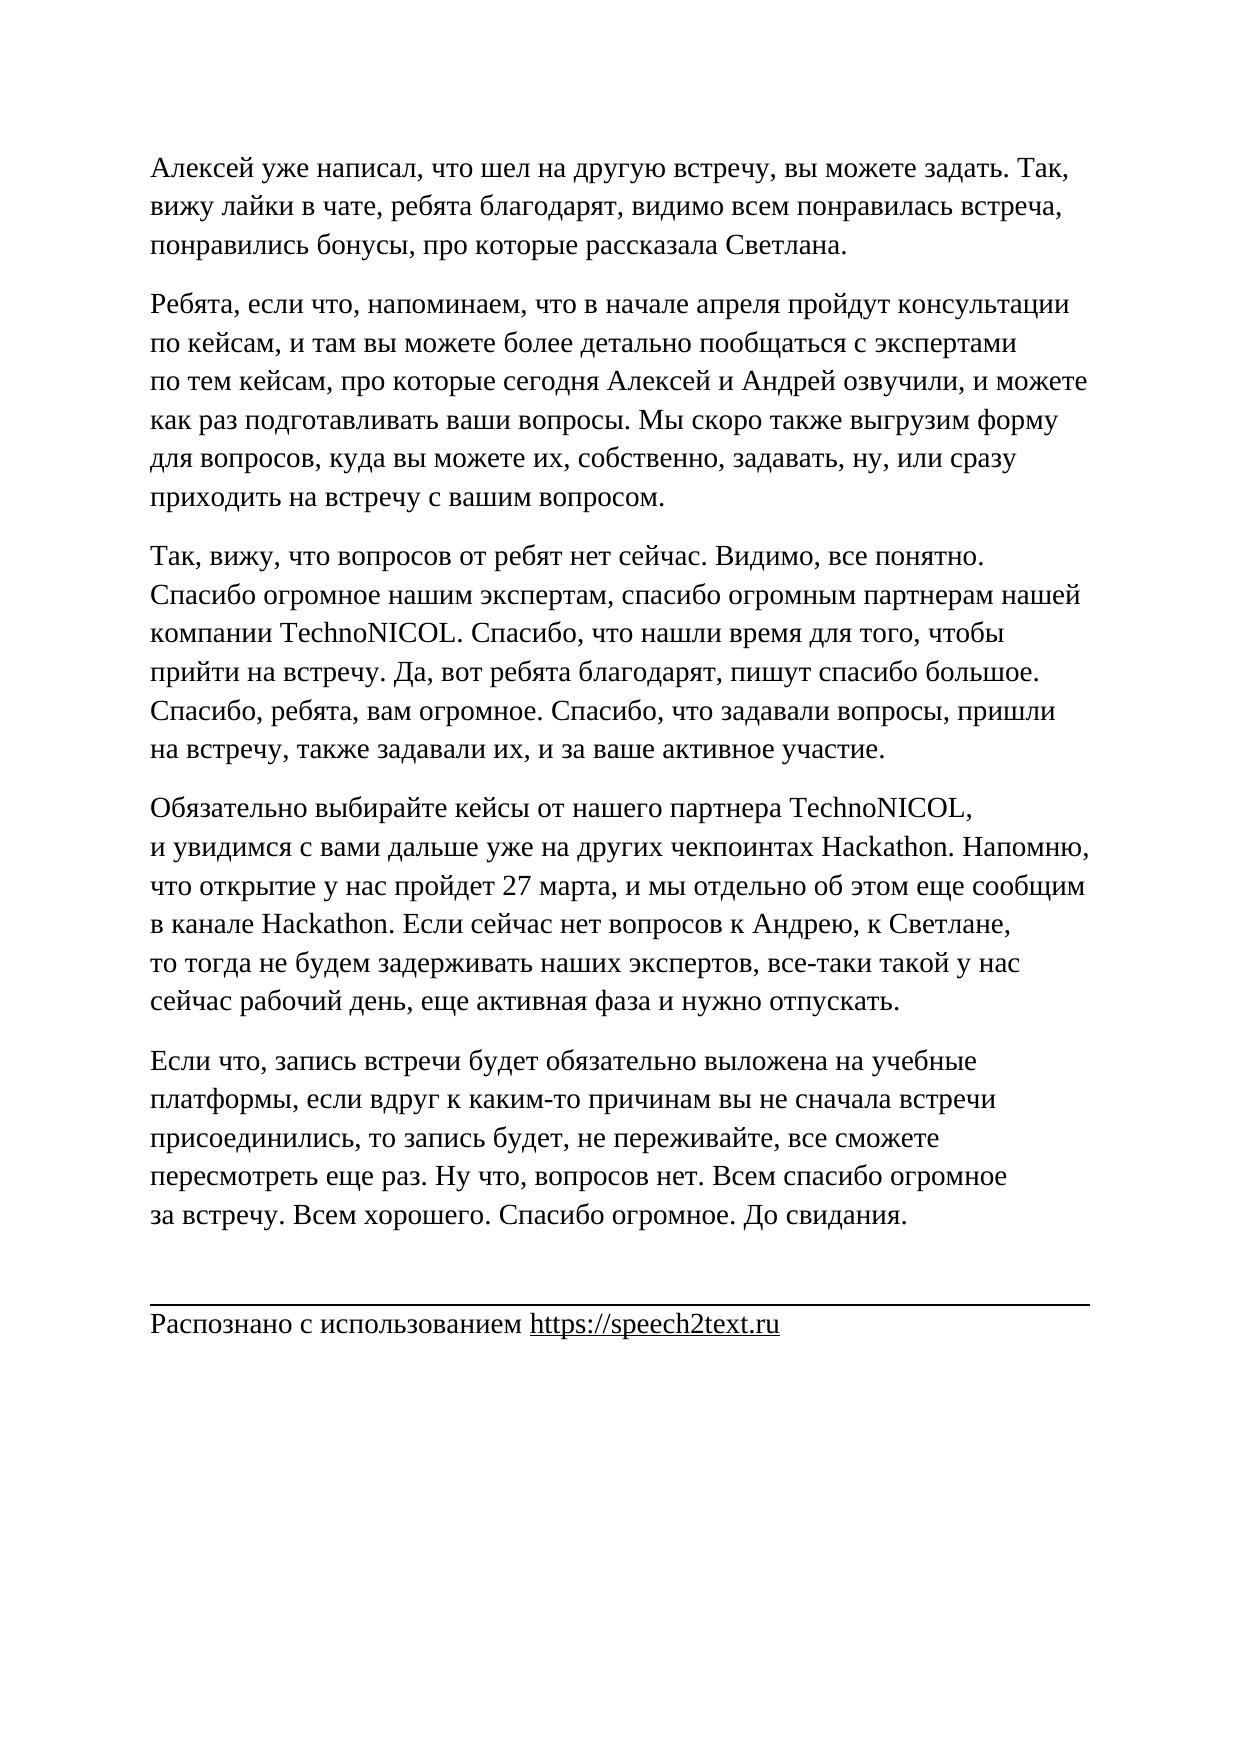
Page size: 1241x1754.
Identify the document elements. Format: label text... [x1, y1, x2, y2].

text Если что, запись встречи будет обязательно выложена на учебные платформы, если вдруг к каким-то причинам вы не сначала встречи присоединились, то запись будет, не переживайте, все сможете пересмотреть еще раз. Ну что, вопросов нет. Всем спасибо огромное за встречу. Всем хорошего. Спасибо огромное. До свидания. [150, 1043, 1090, 1230]
text Ребята, если что, напоминаем, что в начале апреля пройдут консультации по кейсам, и там вы можете более детально пообщаться с экспертами по тем кейсам, про которые сегодня Алексей и Андрей озвучили, и можете как раз подготавливать ваши вопросы. Мы скоро также выгрузим форму для вопросов, куда вы можете их, собственно, задавать, ну, или сразу приходить на встречу с вашим вопросом. [150, 286, 1090, 513]
text Обязательно выбирайте кейсы от нашего партнера TechnoNICOL, и увидимся с вами дальше уже на других чекпоинтах Hackathon. Напомню, что открытие у нас пройдет 27 марта, и мы отдельно об этом еще сообщим в канале Hackathon. Если сейчас нет вопросов к Андрею, к Светлане, то тогда не будем задерживать наших экспертов, все-таки такой у нас сейчас рабочий день, еще активная фаза и нужно отпускать. [150, 791, 1090, 1017]
text Распознано с использованием https://speech2text.ru [150, 1306, 1090, 1339]
text Так, вижу, что вопросов от ребят нет сейчас. Видимо, все понятно. Спасибо огромное нашим экспертам, спасибо огромным партнерам нашей компании TechnoNICOL. Спасибо, что нашли время для того, чтобы прийти на встречу. Да, вот ребята благодарят, пишут спасибо большое. Спасибо, ребята, вам огромное. Спасибо, что задавали вопросы, пришли на встречу, также задавали их, и за ваше активное участие. [150, 538, 1090, 765]
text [150, 150, 1090, 261]
